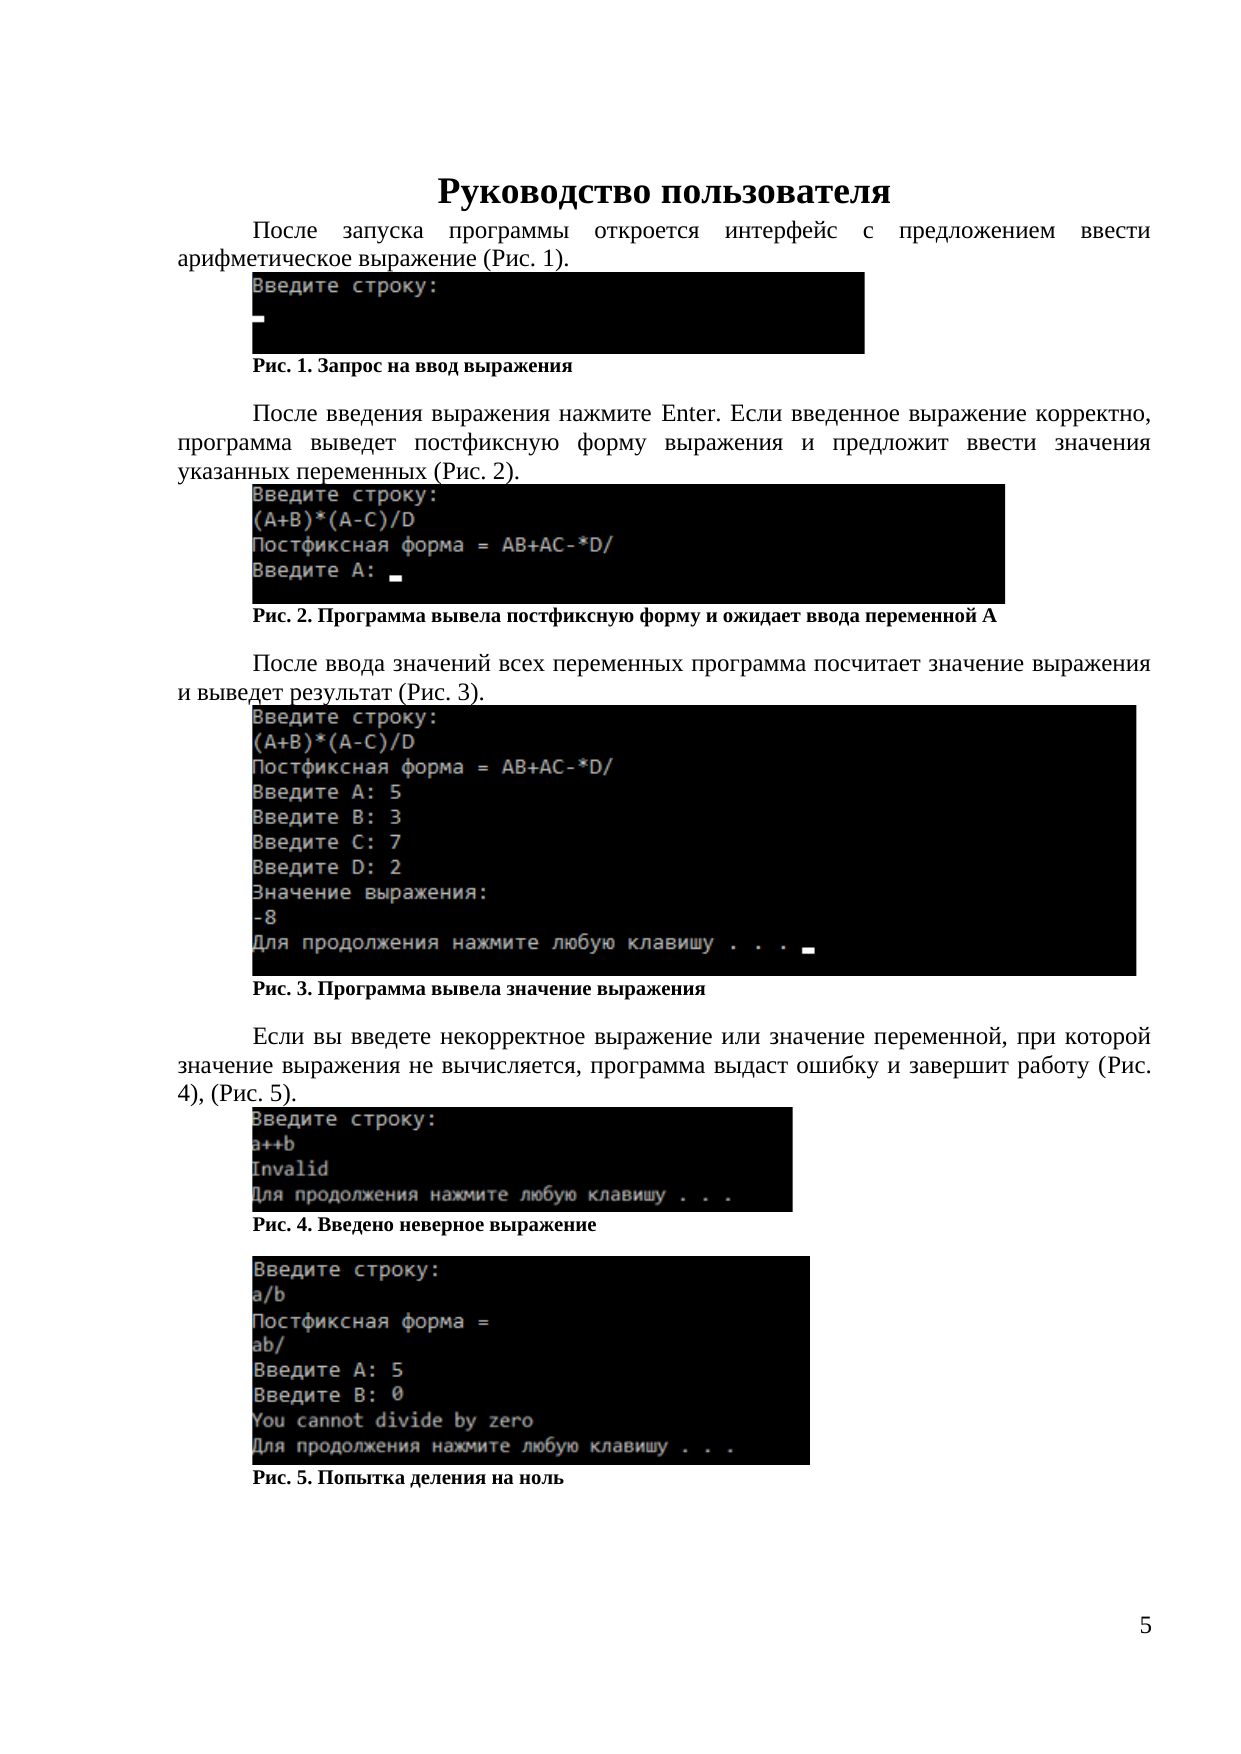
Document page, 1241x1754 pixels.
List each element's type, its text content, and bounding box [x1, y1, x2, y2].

text После запуска программы откроется интерфейс с предложением ввести арифметическое выражение (Рис. 1). [177, 215, 1152, 272]
text Если вы введете некорректное выражение или значение переменной, при которой значение выражения не вычисляется, программа выдаст ошибку и завершит работу (Рис. 4), (Рис. 5). [177, 1021, 1152, 1107]
picture [252, 272, 865, 354]
picture [252, 484, 1006, 604]
picture [252, 1107, 793, 1212]
text После ввода значений всех переменных программа посчитает значение выражения и выведет результат (Рис. 3). [177, 648, 1152, 706]
text Руководство пользователя [177, 168, 1152, 211]
picture [252, 1256, 810, 1465]
text После введения выражения нажмите Enter. Если введенное выражение корректно, программа выведет постфиксную форму выражения и предложит ввести значения указанных переменных (Рис. 2). [177, 398, 1152, 484]
picture [252, 705, 1137, 976]
